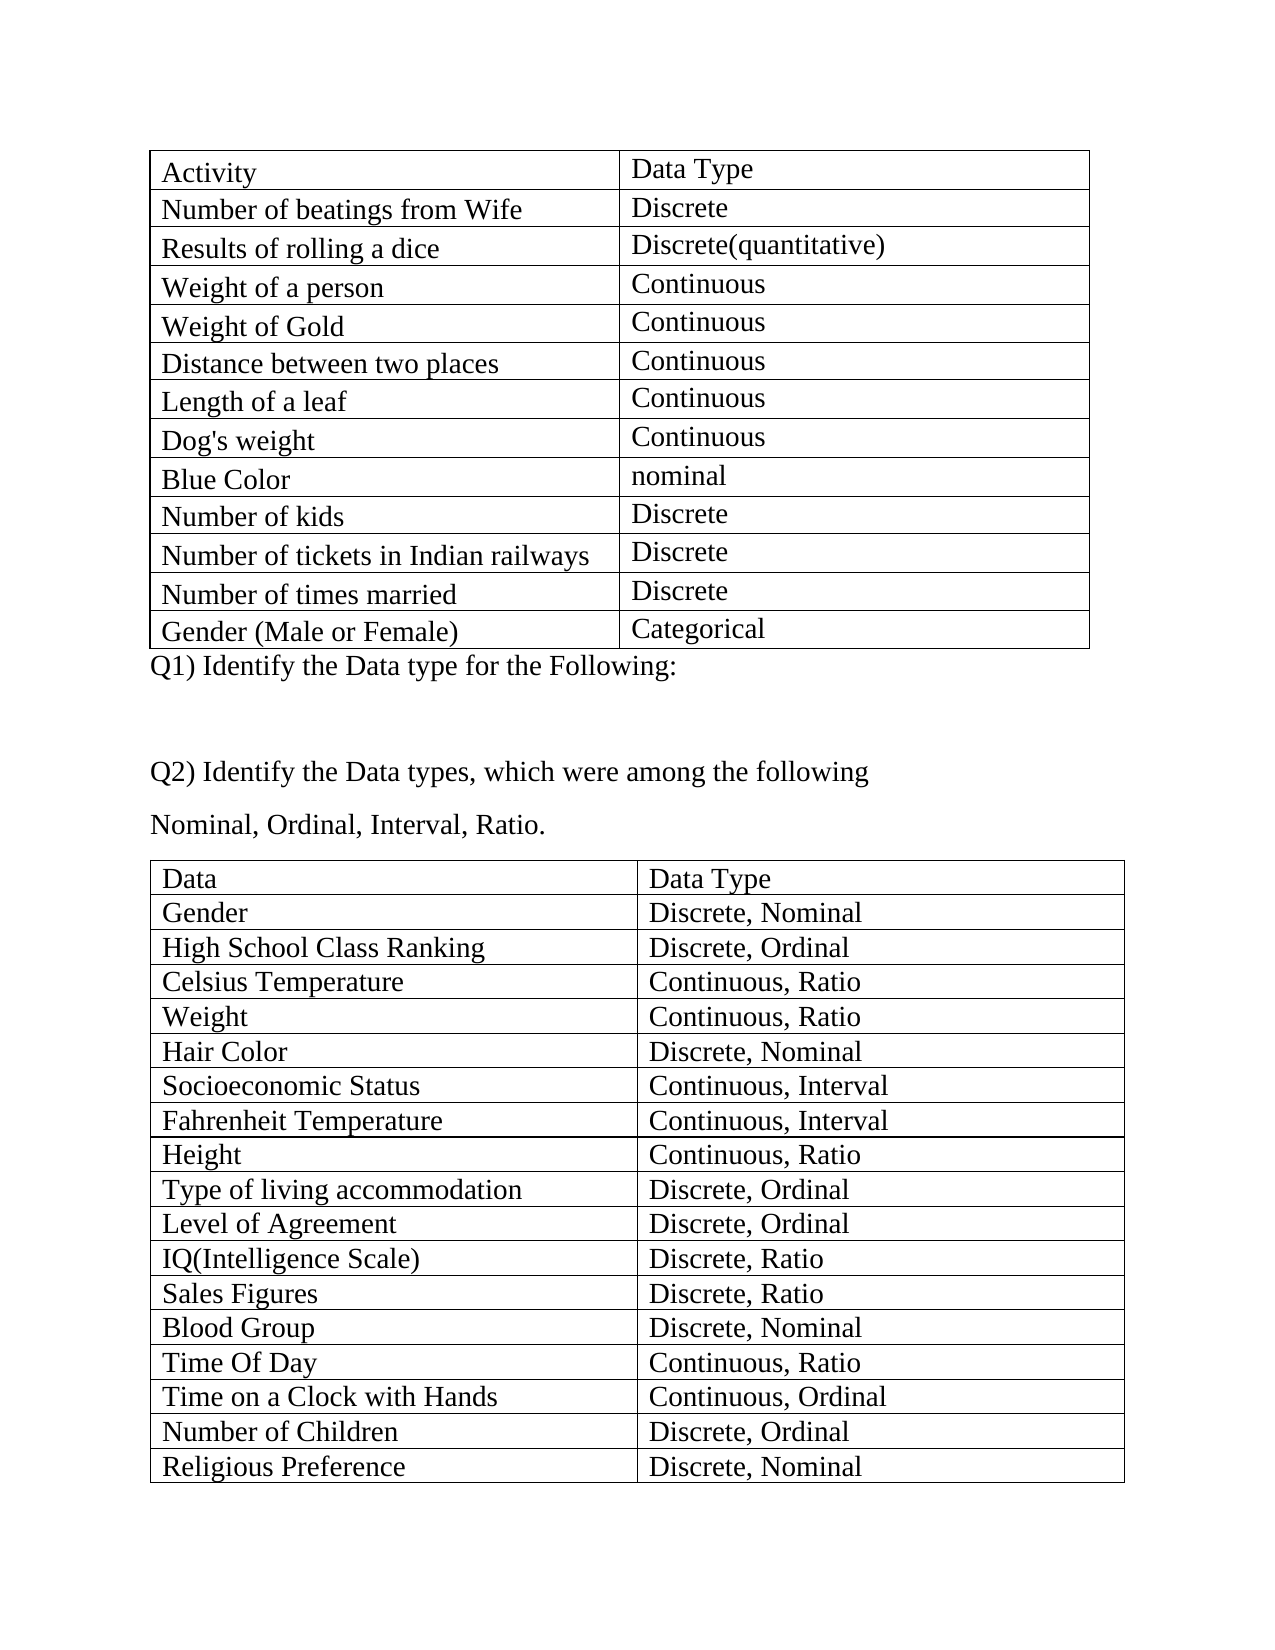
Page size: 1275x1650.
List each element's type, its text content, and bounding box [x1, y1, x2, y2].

table_cell Dog's weight [151, 419, 619, 457]
table_cell Socioeconomic Status [151, 1068, 637, 1102]
table_cell Continuous [620, 380, 1089, 418]
table_cell Discrete, Nominal [638, 1310, 1124, 1344]
table_cell Continuous [620, 266, 1089, 303]
table_cell Time on a Clock with Hands [151, 1380, 637, 1413]
text Nominal, Ordinal, Interval, Ratio. [150, 807, 1125, 841]
table_header Data Type [620, 151, 1089, 189]
table_cell Continuous [620, 343, 1089, 379]
table_cell Discrete, Ratio [638, 1241, 1124, 1275]
table_cell Blue Color [151, 458, 619, 496]
table_cell Discrete, Nominal [638, 895, 1124, 929]
table_cell Discrete, Ordinal [638, 1414, 1124, 1448]
table_cell Categorical [620, 611, 1089, 647]
text Q1) Identify the Data type for the Following: [150, 648, 1125, 682]
table_cell Discrete [620, 534, 1089, 572]
table_cell Continuous [620, 305, 1089, 342]
table_cell Time Of Day [151, 1345, 637, 1378]
table_cell Continuous, Interval [638, 1103, 1124, 1136]
table_cell Discrete, Ordinal [638, 1207, 1124, 1240]
table_cell Discrete(quantitative) [620, 227, 1089, 265]
table_cell High School Class Ranking [151, 930, 637, 963]
table_cell Religious Preference [151, 1449, 637, 1482]
table_cell Continuous [620, 419, 1089, 457]
table_cell Number of times married [151, 573, 619, 610]
table_cell Continuous, Ratio [638, 1345, 1124, 1378]
table_cell Height [151, 1138, 637, 1171]
table_cell Discrete [620, 190, 1089, 226]
table_cell Continuous, Ordinal [638, 1380, 1124, 1413]
table_cell nominal [620, 458, 1089, 496]
table_cell Gender (Male or Female) [151, 611, 619, 647]
table_header Data [151, 861, 637, 894]
table_cell IQ(Intelligence Scale) [151, 1241, 637, 1275]
table_cell Number of Children [151, 1414, 637, 1448]
table_cell Level of Agreement [151, 1207, 637, 1240]
text Q2) Identify the Data types, which were among the following [150, 754, 1125, 788]
table_cell Blood Group [151, 1310, 637, 1344]
table_cell Continuous, Ratio [638, 965, 1124, 998]
table_cell Fahrenheit Temperature [151, 1103, 637, 1136]
table_cell Hair Color [151, 1034, 637, 1067]
table_cell Discrete, Ordinal [638, 1172, 1124, 1206]
table_cell Weight of a person [151, 266, 619, 303]
table_cell Celsius Temperature [151, 965, 637, 998]
table_cell Discrete, Nominal [638, 1449, 1124, 1482]
table_cell Weight [151, 999, 637, 1033]
table_cell Type of living accommodation [151, 1172, 637, 1206]
table_cell Number of kids [151, 497, 619, 533]
table_cell Number of tickets in Indian railways [151, 534, 619, 572]
table_cell Discrete, Nominal [638, 1034, 1124, 1067]
table_cell Weight of Gold [151, 305, 619, 342]
table_cell Number of beatings from Wife [151, 190, 619, 226]
table_cell Continuous, Ratio [638, 1138, 1124, 1171]
table_cell Sales Figures [151, 1276, 637, 1309]
table_cell Continuous, Interval [638, 1068, 1124, 1102]
table_header Activity [151, 151, 619, 189]
table_cell Results of rolling a dice [151, 227, 619, 265]
table_cell Discrete, Ratio [638, 1276, 1124, 1309]
table_cell Discrete, Ordinal [638, 930, 1124, 963]
table_cell Continuous, Ratio [638, 999, 1124, 1033]
table_cell Discrete [620, 497, 1089, 533]
table_cell Length of a leaf [151, 380, 619, 418]
table_cell Gender [151, 895, 637, 929]
table_cell Distance between two places [151, 343, 619, 379]
table_cell Discrete [620, 573, 1089, 610]
table_header Data Type [638, 861, 1124, 894]
